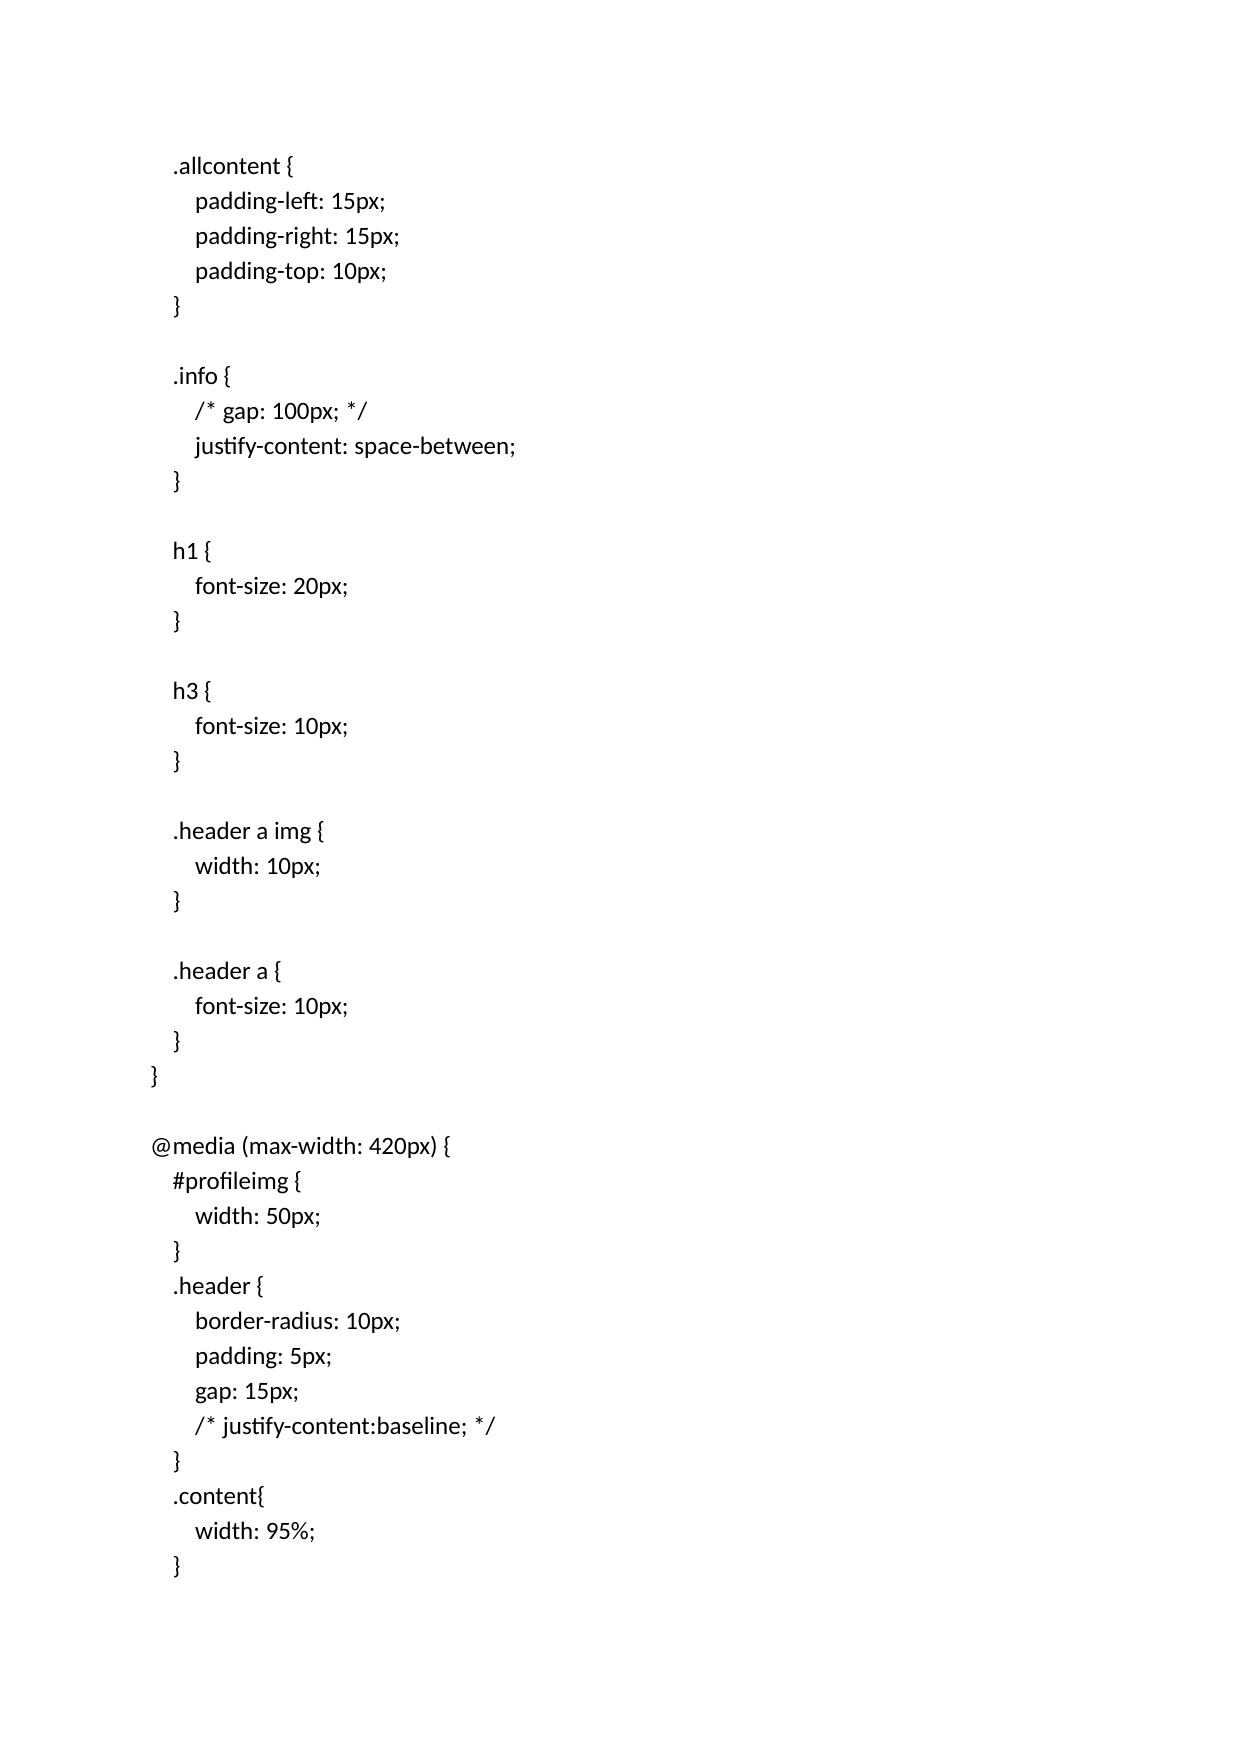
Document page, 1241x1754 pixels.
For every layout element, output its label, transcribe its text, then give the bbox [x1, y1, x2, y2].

text padding-right: 15px; [150, 220, 1090, 251]
text font-size: 10px; [150, 710, 1090, 741]
text padding-top: 10px; [150, 255, 1090, 286]
text .header a { [150, 955, 1090, 986]
text .header a img { [150, 815, 1090, 846]
text font-size: 20px; [150, 570, 1090, 601]
text } [150, 290, 1090, 321]
text } [150, 605, 1090, 636]
text padding-left: 15px; [150, 185, 1090, 216]
text width: 50px; [150, 1200, 1090, 1231]
text } [150, 465, 1090, 496]
text .content{ [150, 1480, 1090, 1511]
text .header { [150, 1270, 1090, 1301]
text } [150, 1060, 1090, 1091]
text justify-content: space-between; [150, 430, 1090, 461]
text } [150, 1025, 1090, 1056]
text gap: 15px; [150, 1375, 1090, 1406]
text h3 { [150, 675, 1090, 706]
text padding: 5px; [150, 1340, 1090, 1371]
text #profileimg { [150, 1165, 1090, 1196]
text font-size: 10px; [150, 990, 1090, 1021]
text /* gap: 100px; */ [150, 395, 1090, 426]
text } [150, 885, 1090, 916]
text .allcontent { [150, 150, 1090, 181]
text h1 { [150, 535, 1090, 566]
text width: 10px; [150, 850, 1090, 881]
text } [150, 745, 1090, 776]
text width: 95%; [150, 1515, 1090, 1546]
text } [150, 1445, 1090, 1476]
text @media (max-width: 420px) { [150, 1130, 1090, 1161]
text border-radius: 10px; [150, 1305, 1090, 1336]
text /* justify-content:baseline; */ [150, 1410, 1090, 1441]
text } [150, 1235, 1090, 1266]
text .info { [150, 360, 1090, 391]
text } [150, 1550, 1090, 1581]
